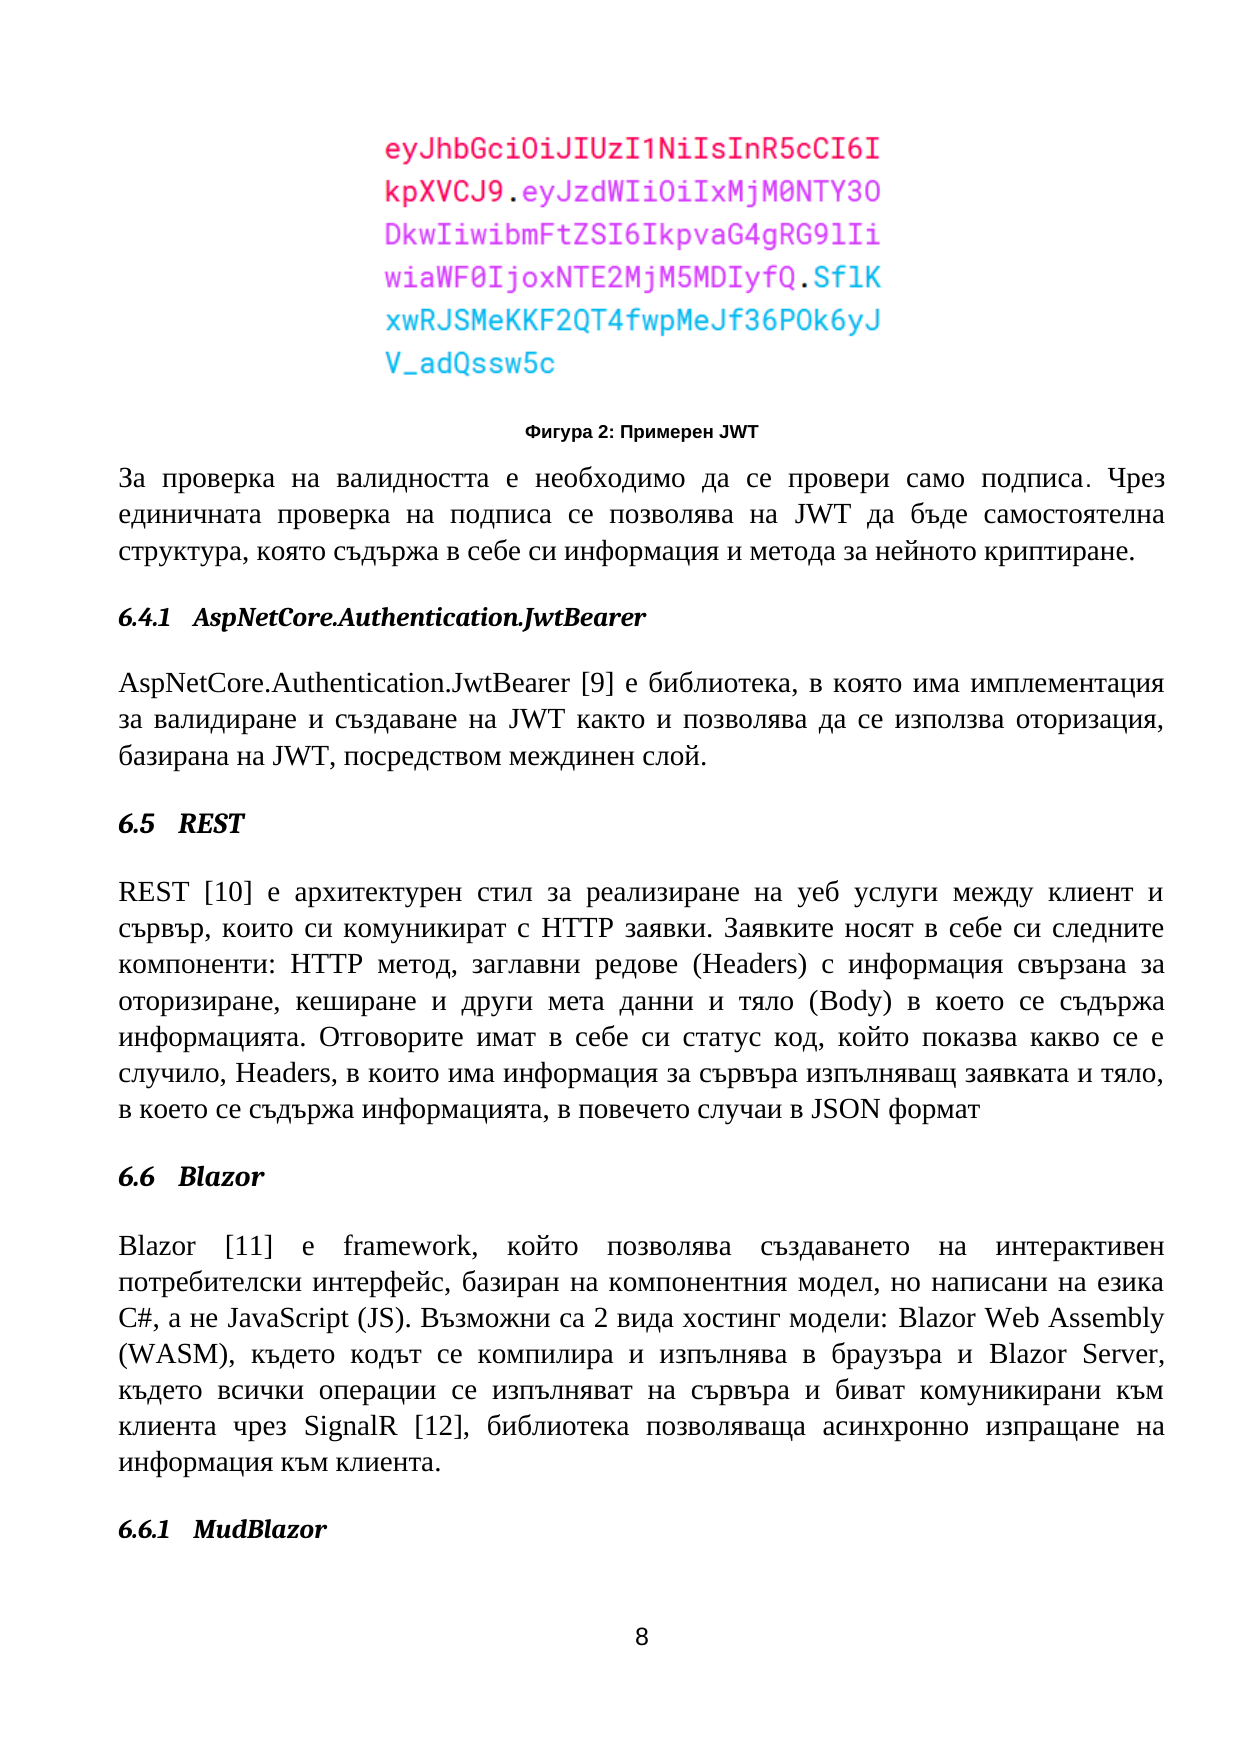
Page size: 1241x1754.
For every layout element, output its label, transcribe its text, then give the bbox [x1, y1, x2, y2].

text AspNetCore.Authentication.JwtBearer е библиотека, в която има имплементация за валидиране и създаване на JWT както и позволява да се използва оторизация, базирана на JWT, посредством междинен слой. [118, 666, 1165, 771]
picture [366, 103, 917, 402]
text Blazor e framework, който позволява създаването на интерактивен потребителски интерфейс, базиран на компонентния модел, но написани на езика C#, а не JavaScript (JS). Възможни са 2 вида хостинг модели: Blazor Web Assembly (WASM), където кодът се компилира и изпълнява в браузъра и Blazor Server, където всички операции се изпълняват на сървъра и биват комуникирани към клиента чрез SignalR, библиотека позволяваща асинхронно изпращане на информация към клиента. [118, 1228, 1165, 1478]
subtitle AspNetCore.Authentication.JwtBearer [118, 602, 1165, 633]
text За проверка на валидността е необходимо да се провери само подписа. Чрез единичната проверка на подписа се позволява на JWT да бъде самостоятелна структура, която съдържа в себе си информация и метода за нейното криптиране. [118, 460, 1165, 566]
text REST е архитектурен стил за реализиране на уеб услуги между клиент и сървър, които си комуникират с HTTP заявки. Заявките носят в себе си следните компоненти: HTTP метод, заглавни редове (Headers) с информация свързана за оторизиране, кеширане и други мета данни и тяло (Body) в което се съдържа информацията. Отговорите имат в себе си статус код, който показва какво се е случило, Headers, в които има информация за сървъра изпълняващ заявката и тяло, в което се съдържа информацията, в повечето случаи в JSON формат [118, 874, 1165, 1125]
text Фигура 2: Примерен JWT [118, 421, 1165, 442]
subtitle REST [118, 807, 1165, 841]
subtitle Blazor [118, 1161, 1165, 1194]
subtitle MudBlazor [118, 1514, 1165, 1545]
